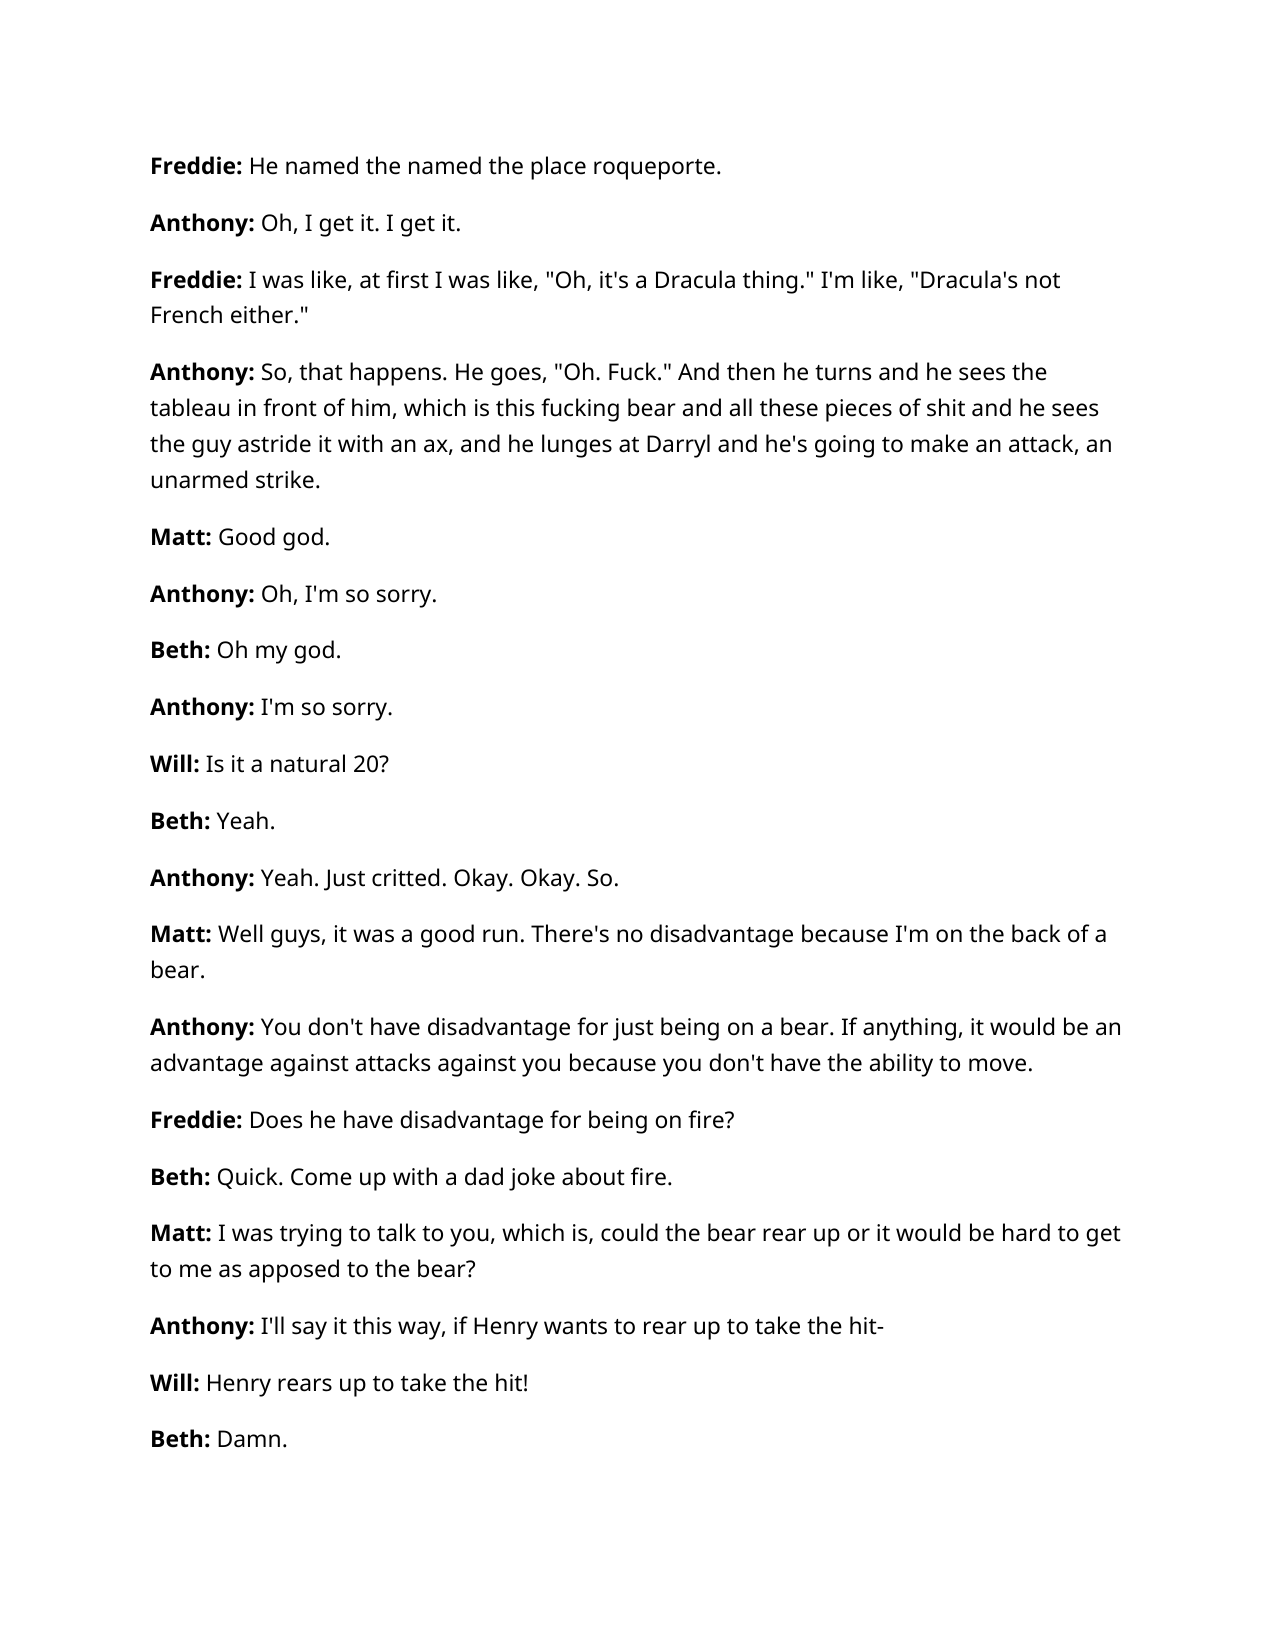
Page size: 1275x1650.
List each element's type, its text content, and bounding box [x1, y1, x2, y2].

text Matt: Good god. [150, 521, 1125, 552]
text Anthony: Oh, I'm so sorry. [150, 578, 1125, 609]
text Beth: Oh my god. [150, 634, 1125, 666]
text Matt: Well guys, it was a good run. There's no disadvantage because I'm on the back of a bear. [150, 918, 1125, 985]
text Anthony: So, that happens. He goes, "Oh. Fuck." And then he turns and he sees the tableau in front of him, which is this fucking bear and all these pieces of shit and he sees the guy astride it with an ax, and he lunges at Darryl and he's going to make an attack, an unarmed strike. [150, 356, 1125, 495]
text Anthony: I'm so sorry. [150, 691, 1125, 722]
text Matt: I was trying to talk to you, which is, could the bear rear up or it would be hard to get to me as apposed to the bear? [150, 1217, 1125, 1284]
text Anthony: Oh, I get it. I get it. [150, 207, 1125, 238]
text Beth: Quick. Come up with a dad joke about fire. [150, 1160, 1125, 1192]
text Freddie: Does he have disadvantage for being on fire? [150, 1104, 1125, 1135]
text Anthony: Yeah. Just critted. Okay. Okay. So. [150, 861, 1125, 893]
text Beth: Yeah. [150, 805, 1125, 836]
text Will: Henry rears up to take the hit! [150, 1367, 1125, 1398]
text Will: Is it a natural 20? [150, 748, 1125, 779]
text Freddie: He named the named the place roqueporte. [150, 150, 1125, 181]
text Anthony: I'll say it this way, if Henry wants to rear up to take the hit- [150, 1310, 1125, 1341]
text Beth: Damn. [150, 1423, 1125, 1455]
text Freddie: I was like, at first I was like, "Oh, it's a Dracula thing." I'm like, "Dracula's not French either." [150, 263, 1125, 331]
text Anthony: You don't have disadvantage for just being on a bear. If anything, it would be an advantage against attacks against you because you don't have the ability to move. [150, 1011, 1125, 1078]
